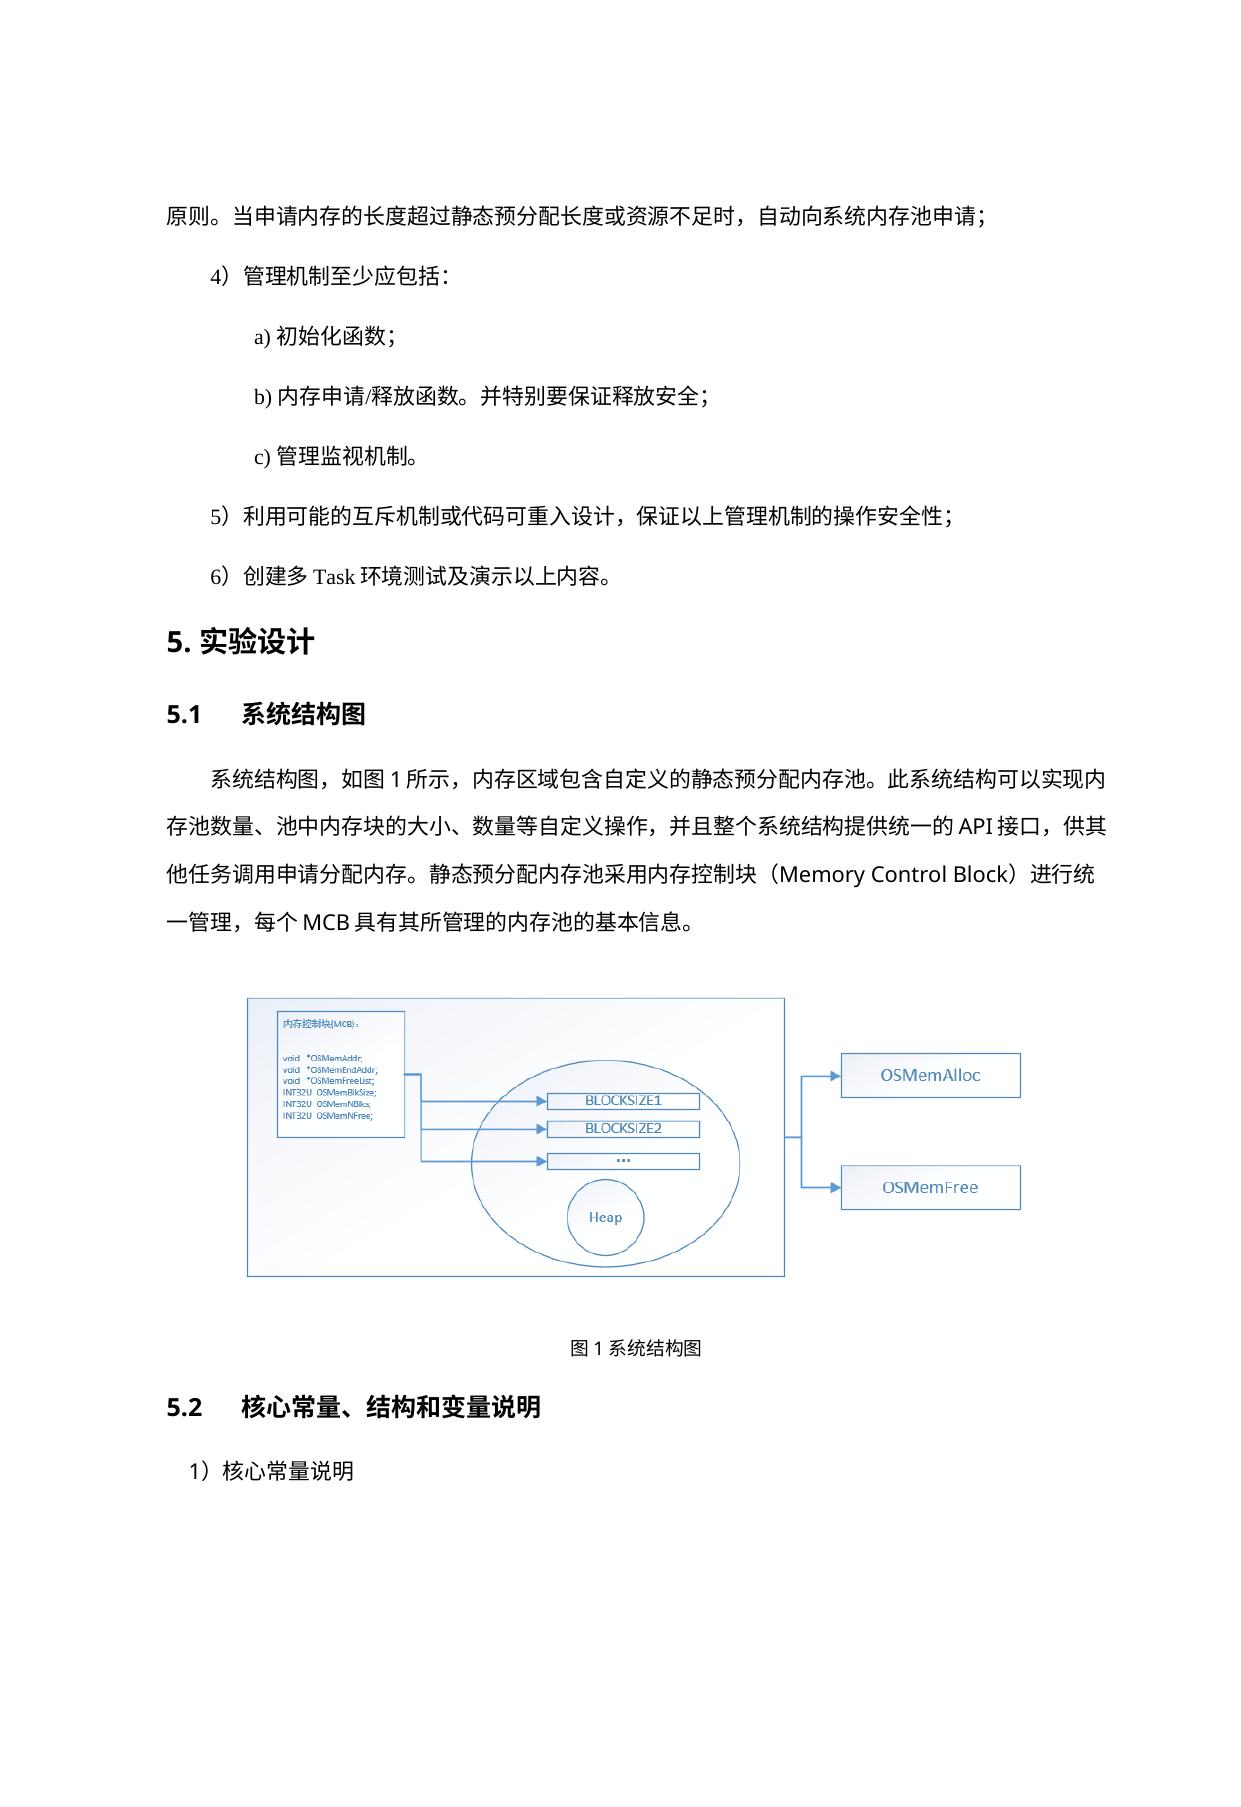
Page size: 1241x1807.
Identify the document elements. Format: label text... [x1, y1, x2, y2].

text 图1 系统结构图 [166, 1334, 1107, 1361]
text 系统结构图，如图1所示，内存区域包含自定义的静态预分配内存池。此系统结构可以实现内存池数量、池中内存块的大小、数量等自定义操作，并且整个系统结构提供统一的API接口，供其他任务调用申请分配内存。静态预分配内存池采用内存控制块（Memory Control Block）进行统一管理，每个MCB具有其所管理的内存池的基本信息。 [166, 762, 1107, 936]
text 1）核心常量说明 [166, 1454, 1107, 1486]
text a) 初始化函数； [210, 319, 1107, 350]
text c) 管理监视机制。 [210, 439, 1107, 470]
text 4）管理机制至少应包括： [166, 259, 1107, 290]
list 系统结构图 [166, 695, 1107, 731]
list 实验设计 [166, 619, 1107, 661]
picture [215, 964, 1058, 1305]
text b) 内存申请/释放函数。并特别要保证释放安全； [210, 379, 1107, 410]
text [166, 199, 1107, 230]
list 核心常量、结构和变量说明 [166, 1387, 1107, 1423]
text 5）利用可能的互斥机制或代码可重入设计，保证以上管理机制的操作安全性； [166, 499, 1107, 530]
text 6）创建多Task环境测试及演示以上内容。 [166, 559, 1107, 590]
